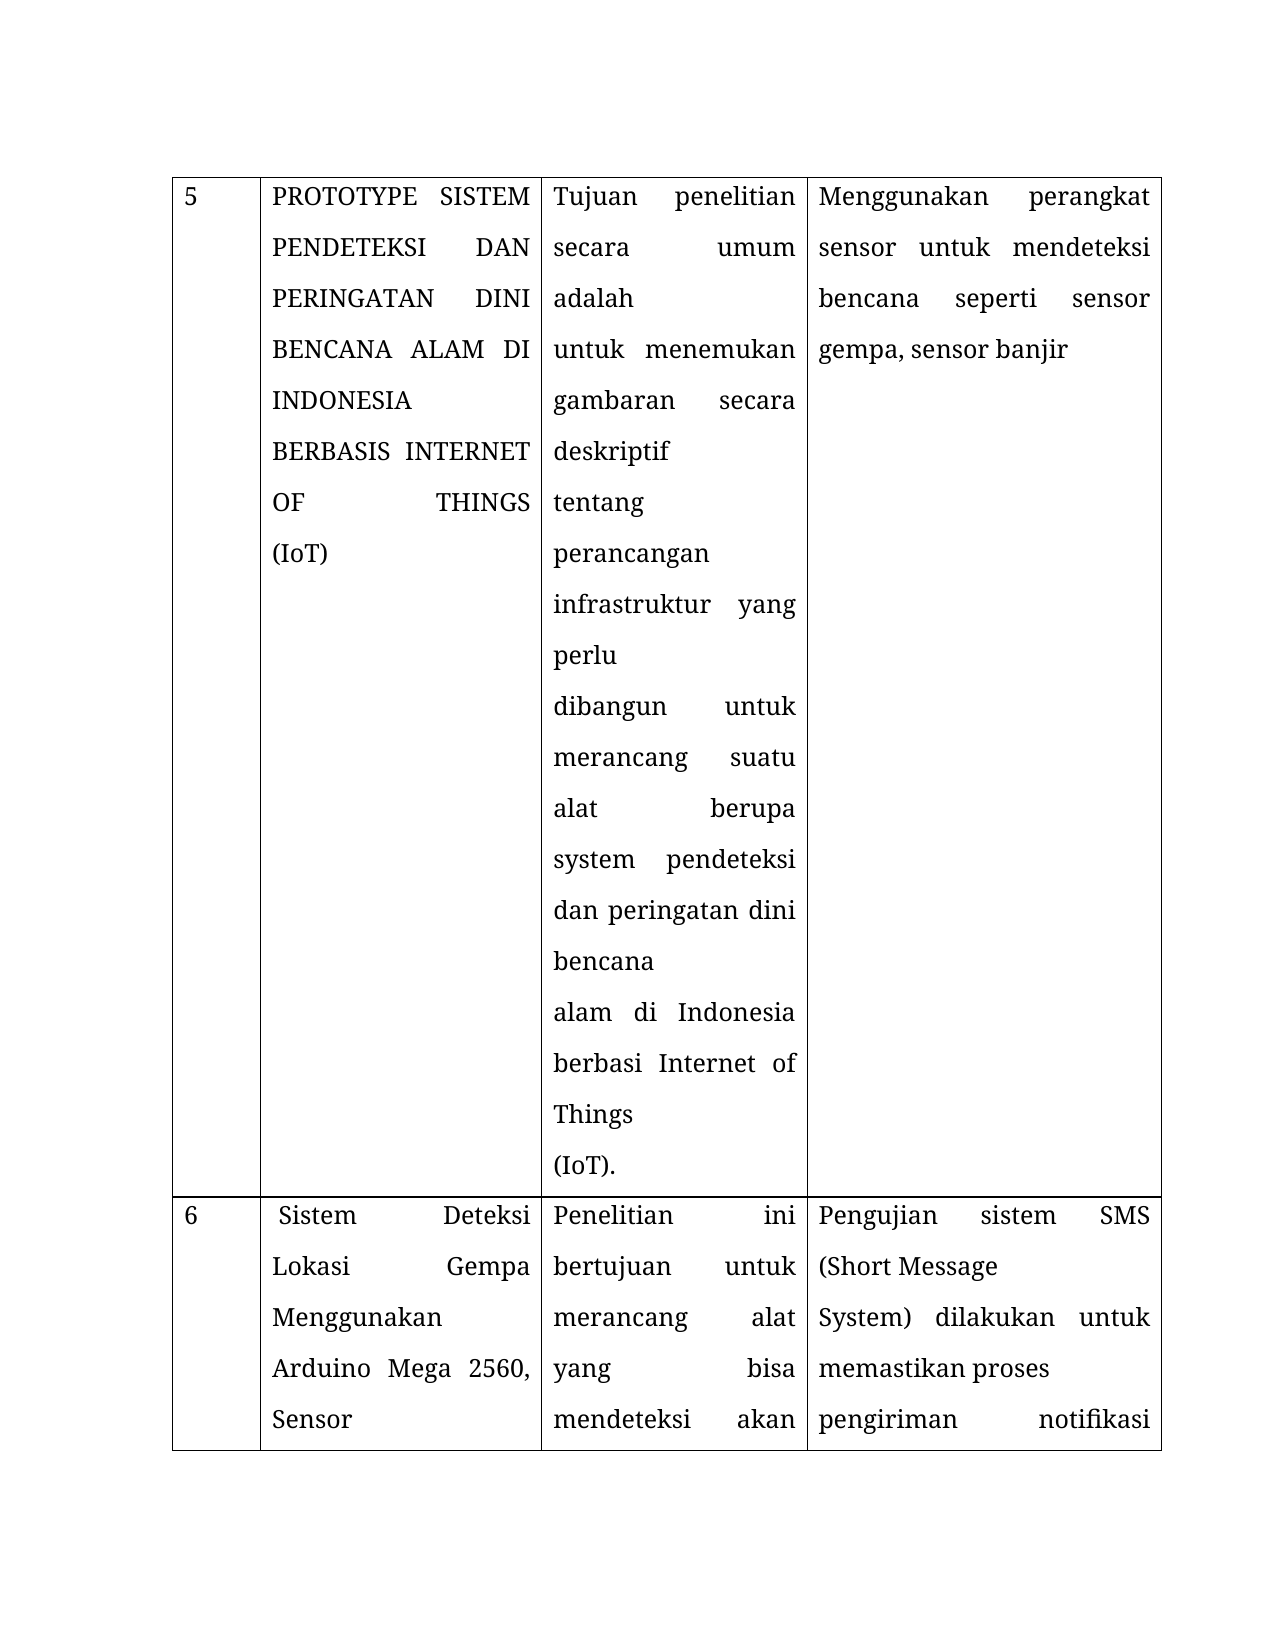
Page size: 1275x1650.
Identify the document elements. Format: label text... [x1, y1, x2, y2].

table_cell Sistem Deteksi Lokasi Gempa Menggunakan Arduino Mega 2560, Sensor SW-420, GPS Dan Notifikasi SMS [261, 1198, 541, 1450]
table_cell 6 [173, 1198, 260, 1450]
table_cell Pengujian sistem SMS (Short Message System) dilakukan untuk memastikan proses pengiriman notifikasi lokasi gempa [808, 1198, 1161, 1450]
table_cell PROTOTYPE SISTEM PENDETEKSI DAN PERINGATAN DINI BENCANA ALAM DI INDONESIA BERBASIS INTERNET OF THINGS (IoT) [261, 178, 541, 1196]
table_cell 5 [173, 178, 260, 1196]
table_cell Menggunakan perangkat sensor untuk mendeteksi bencana seperti sensor gempa, sensor banjir [808, 178, 1161, 1196]
table_cell Tujuan penelitian secara umum adalah untuk menemukan gambaran secara deskriptif tentang perancangan infrastruktur yang perlu dibangun untuk merancang suatu alat berupa system pendeteksi dan peringatan dini bencana alam di Indonesia berbasi Internet of Things (IoT). [542, 178, 807, 1196]
